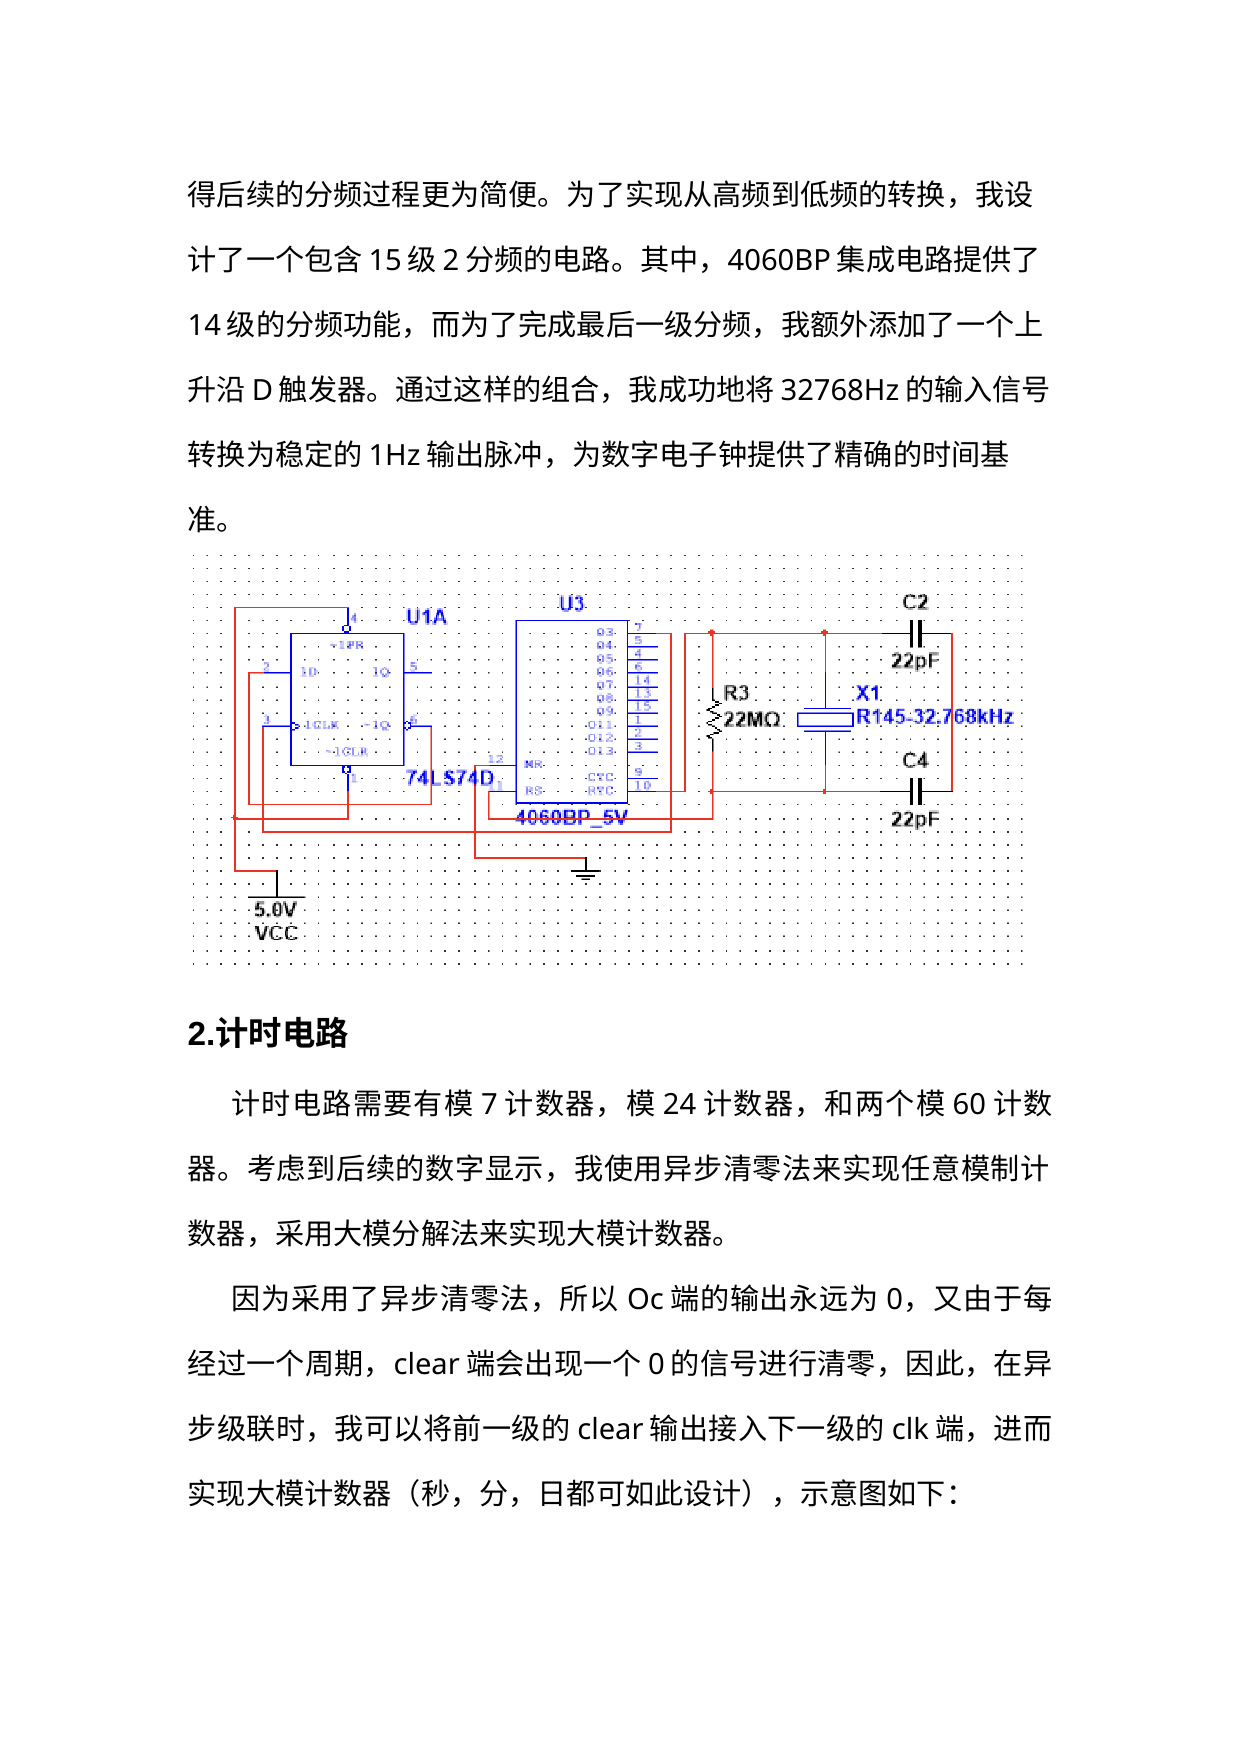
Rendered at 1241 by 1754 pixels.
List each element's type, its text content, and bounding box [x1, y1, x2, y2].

picture [187, 552, 1028, 966]
text 因为采用了异步清零法，所以Oc端的输出永远为0，又由于每经过一个周期，clear端会出现一个0的信号进行清零，因此，在异步级联时，我可以将前一级的clear输出接入下一级的clk端，进而实现大模计数器（秒，分，日都可如此设计），示意图如下： [187, 1266, 1053, 1526]
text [187, 162, 1053, 974]
text 计时电路需要有模7计数器，模24计数器，和两个模60计数器。考虑到后续的数字显示，我使用异步清零法来实现任意模制计数器，采用大模分解法来实现大模计数器。 [187, 1071, 1053, 1266]
title 2.计时电路 [187, 999, 1053, 1064]
